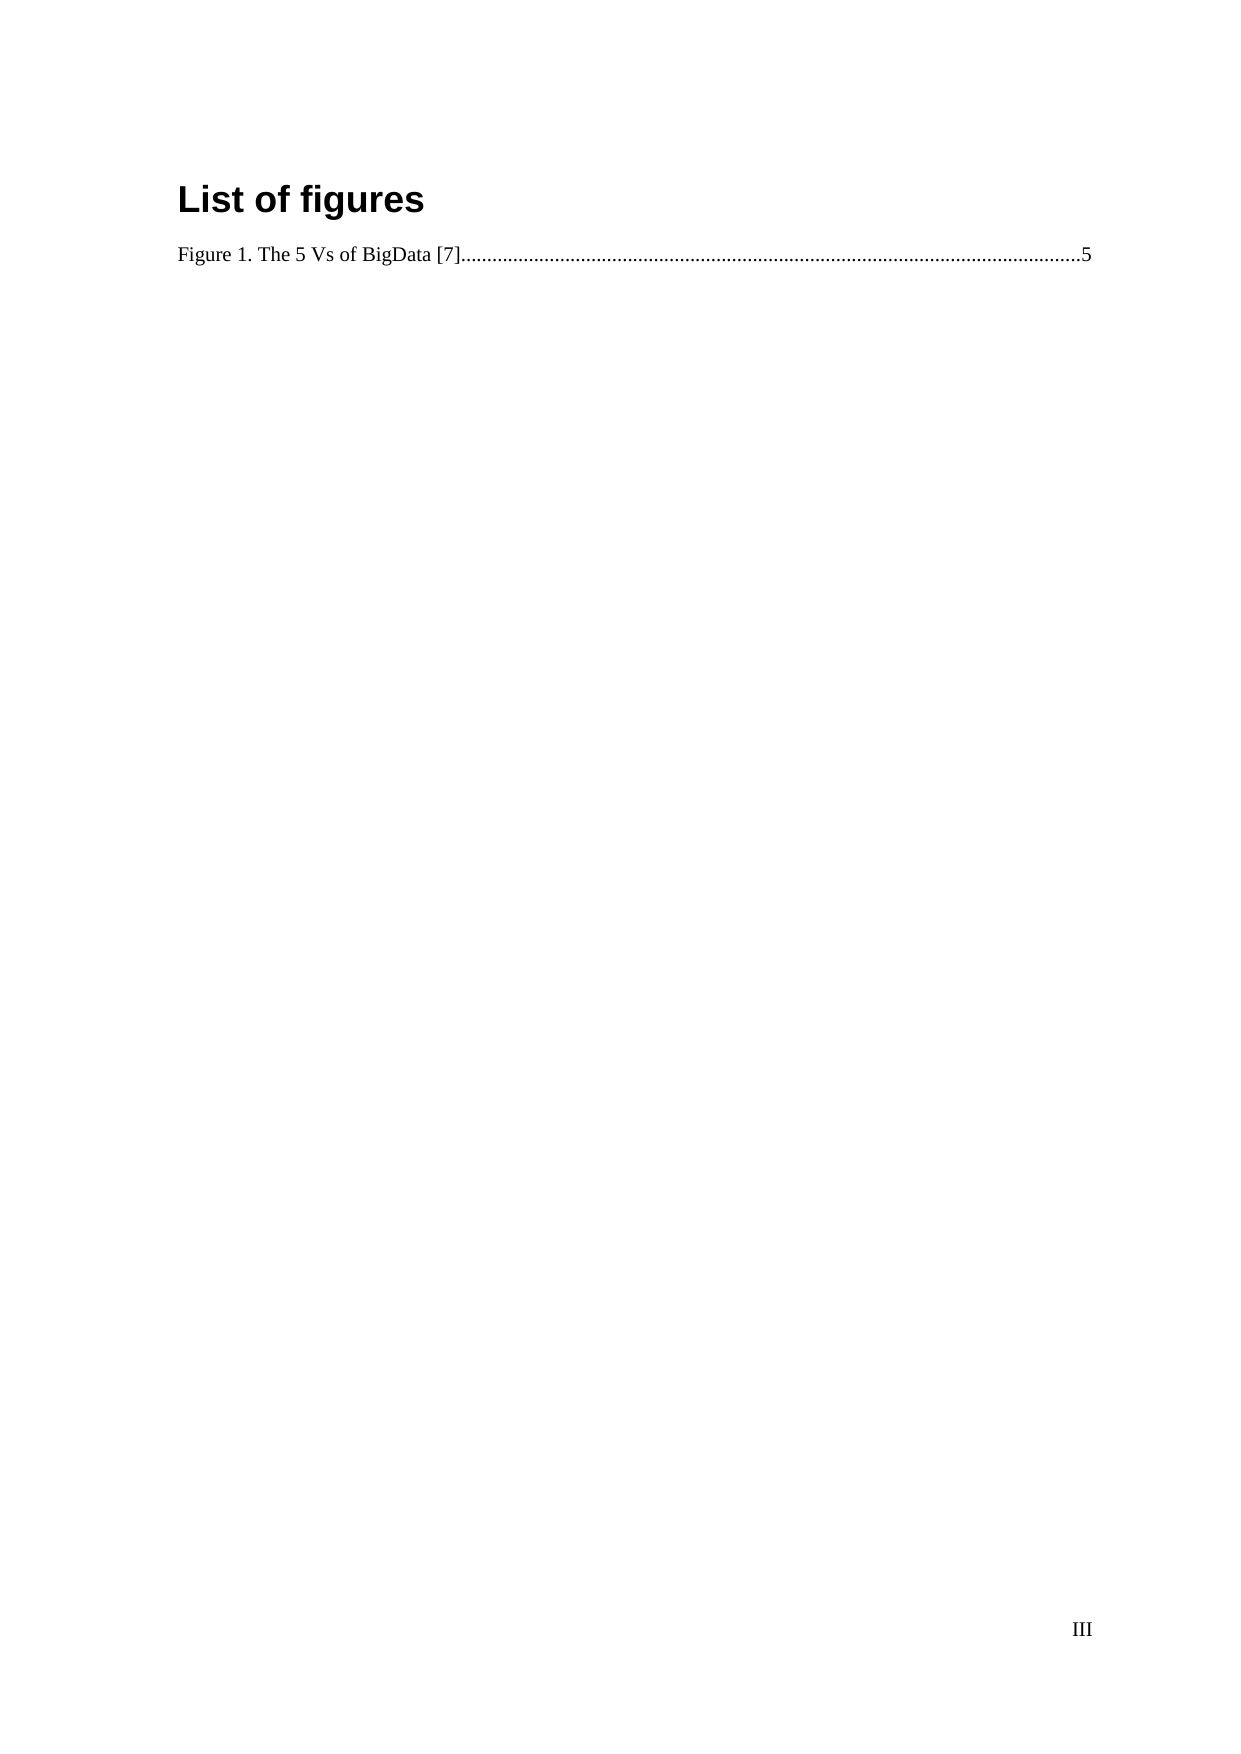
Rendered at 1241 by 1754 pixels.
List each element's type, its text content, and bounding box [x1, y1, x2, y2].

subtitle List of figures [177, 177, 1092, 220]
text Figure 1. The 5 Vs of BigData [7] 5 [177, 242, 1092, 266]
